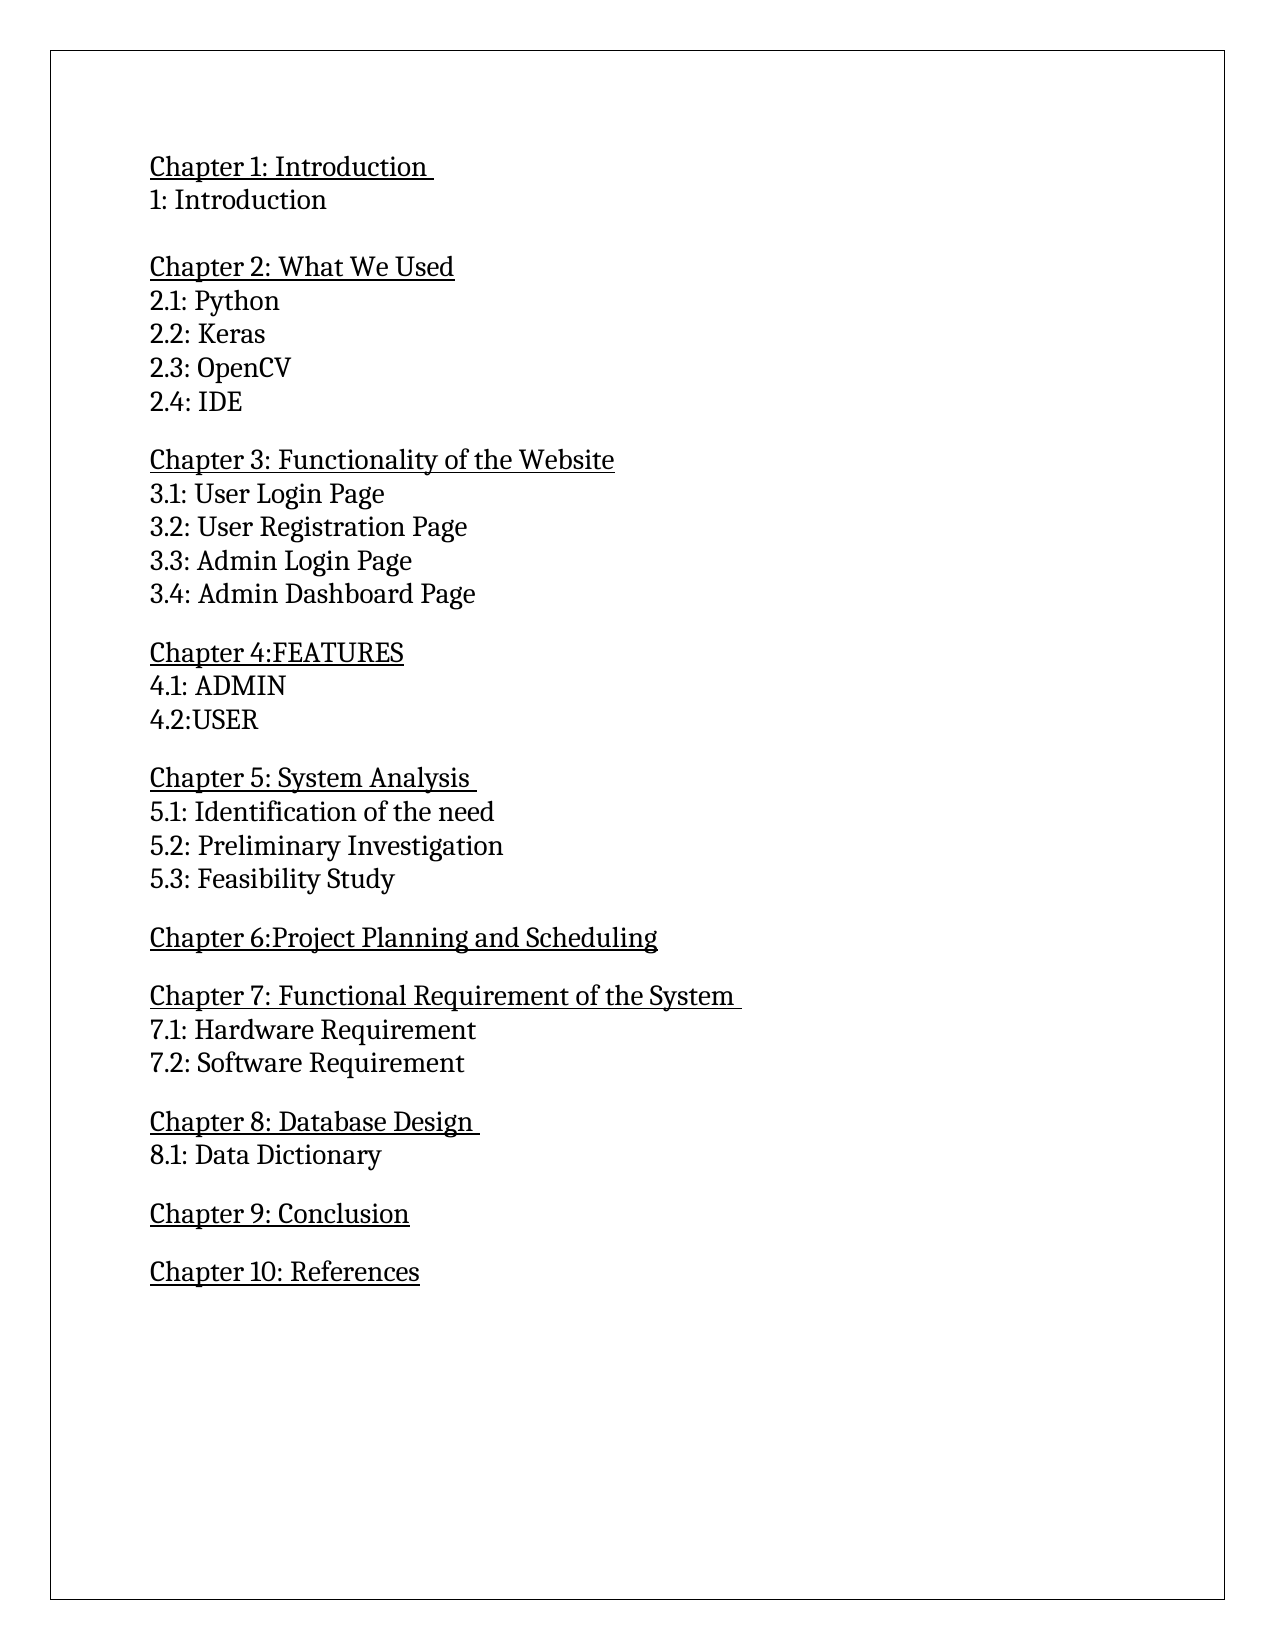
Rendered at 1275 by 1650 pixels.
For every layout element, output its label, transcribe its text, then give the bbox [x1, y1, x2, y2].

text 5.1: Identification of the need [150, 795, 1125, 829]
text Chapter 1: Introduction [150, 150, 1125, 183]
text Chapter 9: Conclusion [150, 1197, 1125, 1231]
text Chapter 5: System Analysis [150, 762, 1125, 795]
text Chapter 4:FEATURES [150, 636, 1125, 669]
text Chapter 10: References [150, 1256, 1125, 1289]
text Chapter 3: Functionality of the Website [150, 443, 1125, 477]
text 1: Introduction [150, 183, 1125, 217]
text 4.1: ADMIN [150, 669, 1125, 703]
text 4.2:USER [150, 703, 1125, 737]
text 3.1: User Login Page [150, 477, 1125, 510]
text 3.3: Admin Login Page [150, 544, 1125, 577]
text 7.1: Hardware Requirement [150, 1013, 1125, 1046]
text 3.2: User Registration Page [150, 510, 1125, 544]
text 5.2: Preliminary Investigation [150, 829, 1125, 862]
text 5.3: Feasibility Study [150, 862, 1125, 896]
text 7.2: Software Requirement [150, 1046, 1125, 1080]
text 2.4: IDE [150, 385, 1125, 418]
text 3.4: Admin Dashboard Page [150, 577, 1125, 611]
text Chapter 6:Project Planning and Scheduling [150, 921, 1125, 954]
text 2.1: Python [150, 284, 1125, 318]
text 2.2: Keras [150, 318, 1125, 351]
text Chapter 2: What We Used [150, 251, 1125, 284]
text Chapter 7: Functional Requirement of the System [150, 979, 1125, 1013]
text Chapter 8: Database Design [150, 1105, 1125, 1138]
text 8.1: Data Dictionary [150, 1138, 1125, 1172]
text 2.3: OpenCV [150, 351, 1125, 385]
